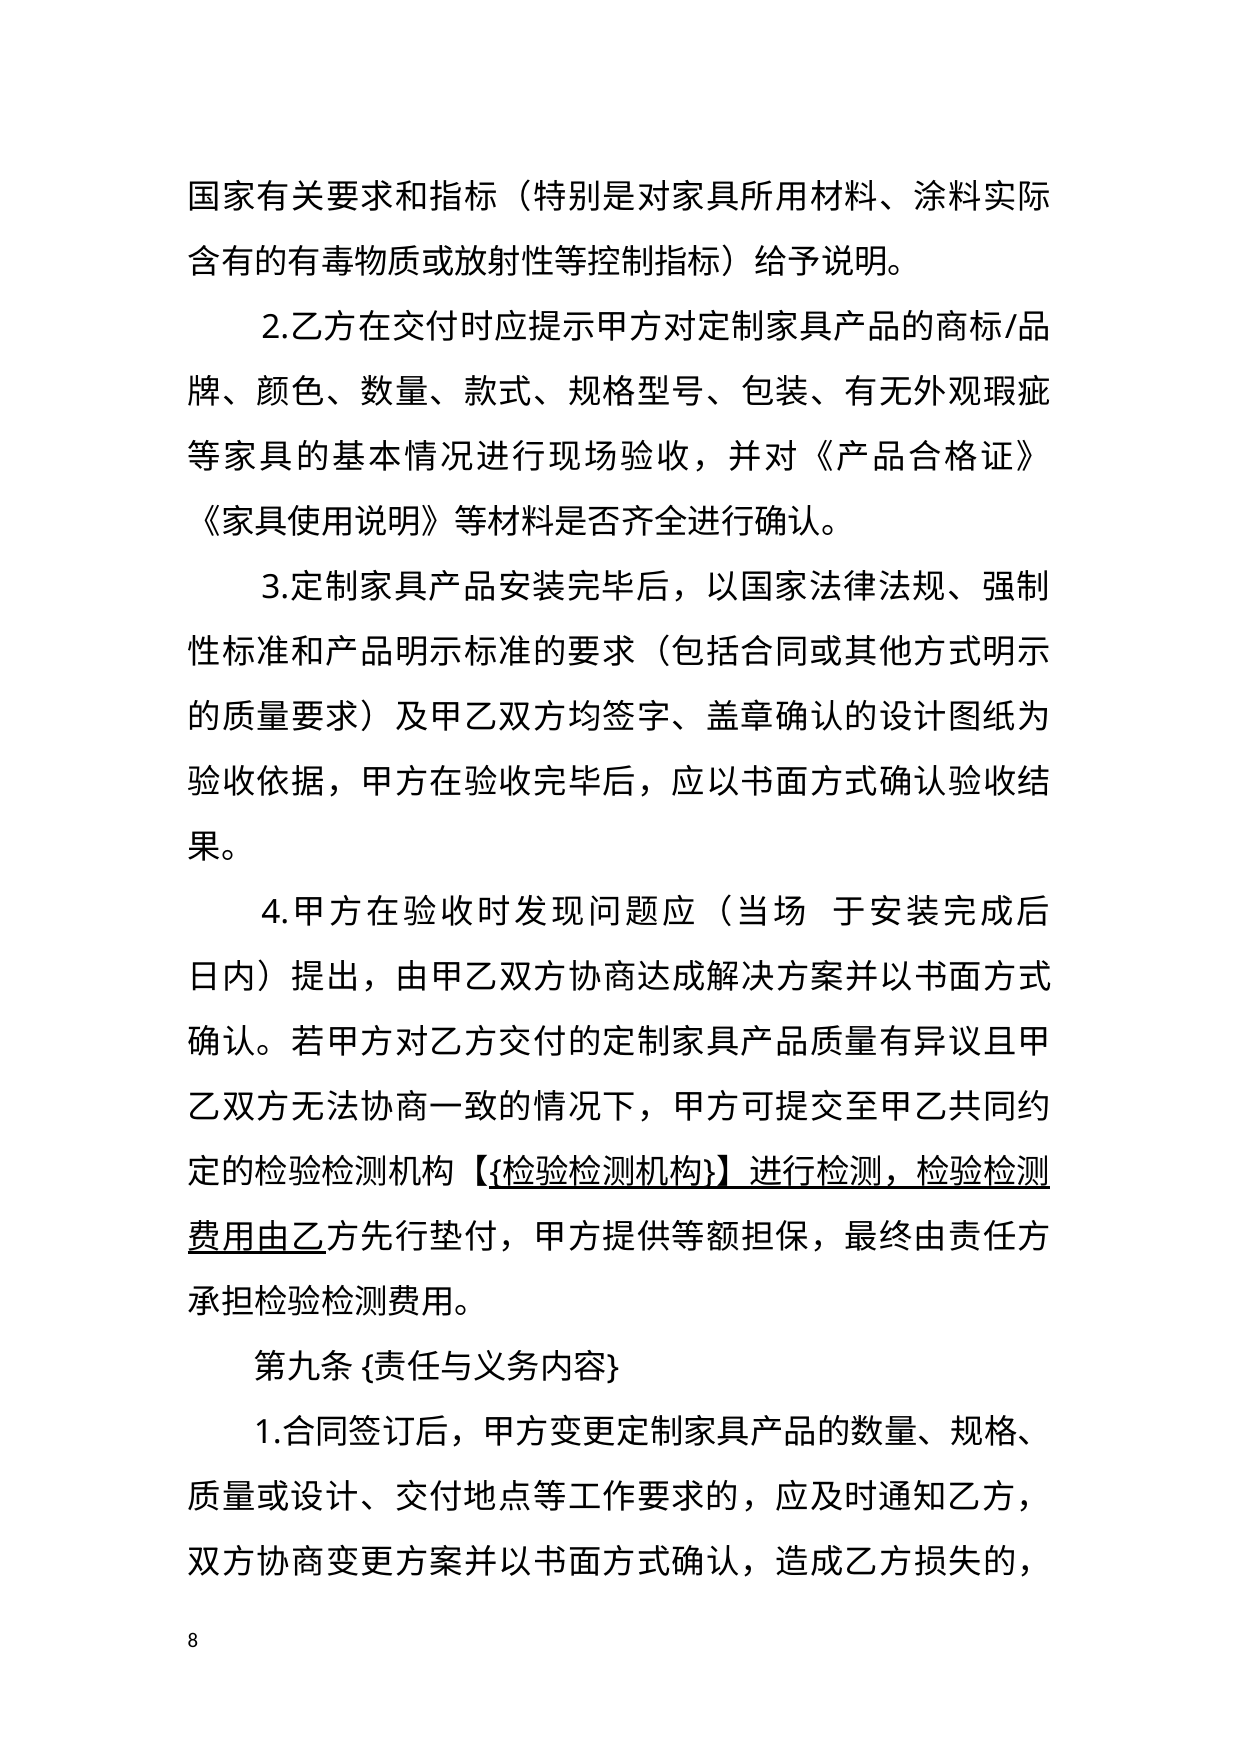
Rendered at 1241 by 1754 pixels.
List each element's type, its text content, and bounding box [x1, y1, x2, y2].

text 3.定制家具产品安装完毕后，以国家法律法规、强制性标准和产品明示标准的要求（包括合同或其他方式明示的质量要求）及甲乙双方均签字、盖章确认的设计图纸为验收依据，甲方在验收完毕后，应以书面方式确认验收结果。 [187, 552, 1051, 877]
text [187, 162, 1051, 292]
text 2.乙方在交付时应提示甲方对定制家具产品的商标/品牌、颜色、数量、款式、规格型号、包装、有无外观瑕疵等家具的基本情况进行现场验收，并对《产品合格证》《家具使用说明》等材料是否齐全进行确认。 [187, 292, 1051, 552]
text 第九条 {责任与义务内容} [187, 1332, 1051, 1397]
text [187, 1397, 1051, 1592]
text 4.甲方在验收时发现问题应（当场 于安装完成后 日内）提出，由甲乙双方协商达成解决方案并以书面方式确认。若甲方对乙方交付的定制家具产品质量有异议且甲乙双方无法协商一致的情况下，甲方可提交至甲乙共同约定的检验检测机构【{检验检测机构}】进行检测，检验检测费用由乙方先行垫付，甲方提供等额担保，最终由责任方承担检验检测费用。 [187, 877, 1051, 1332]
